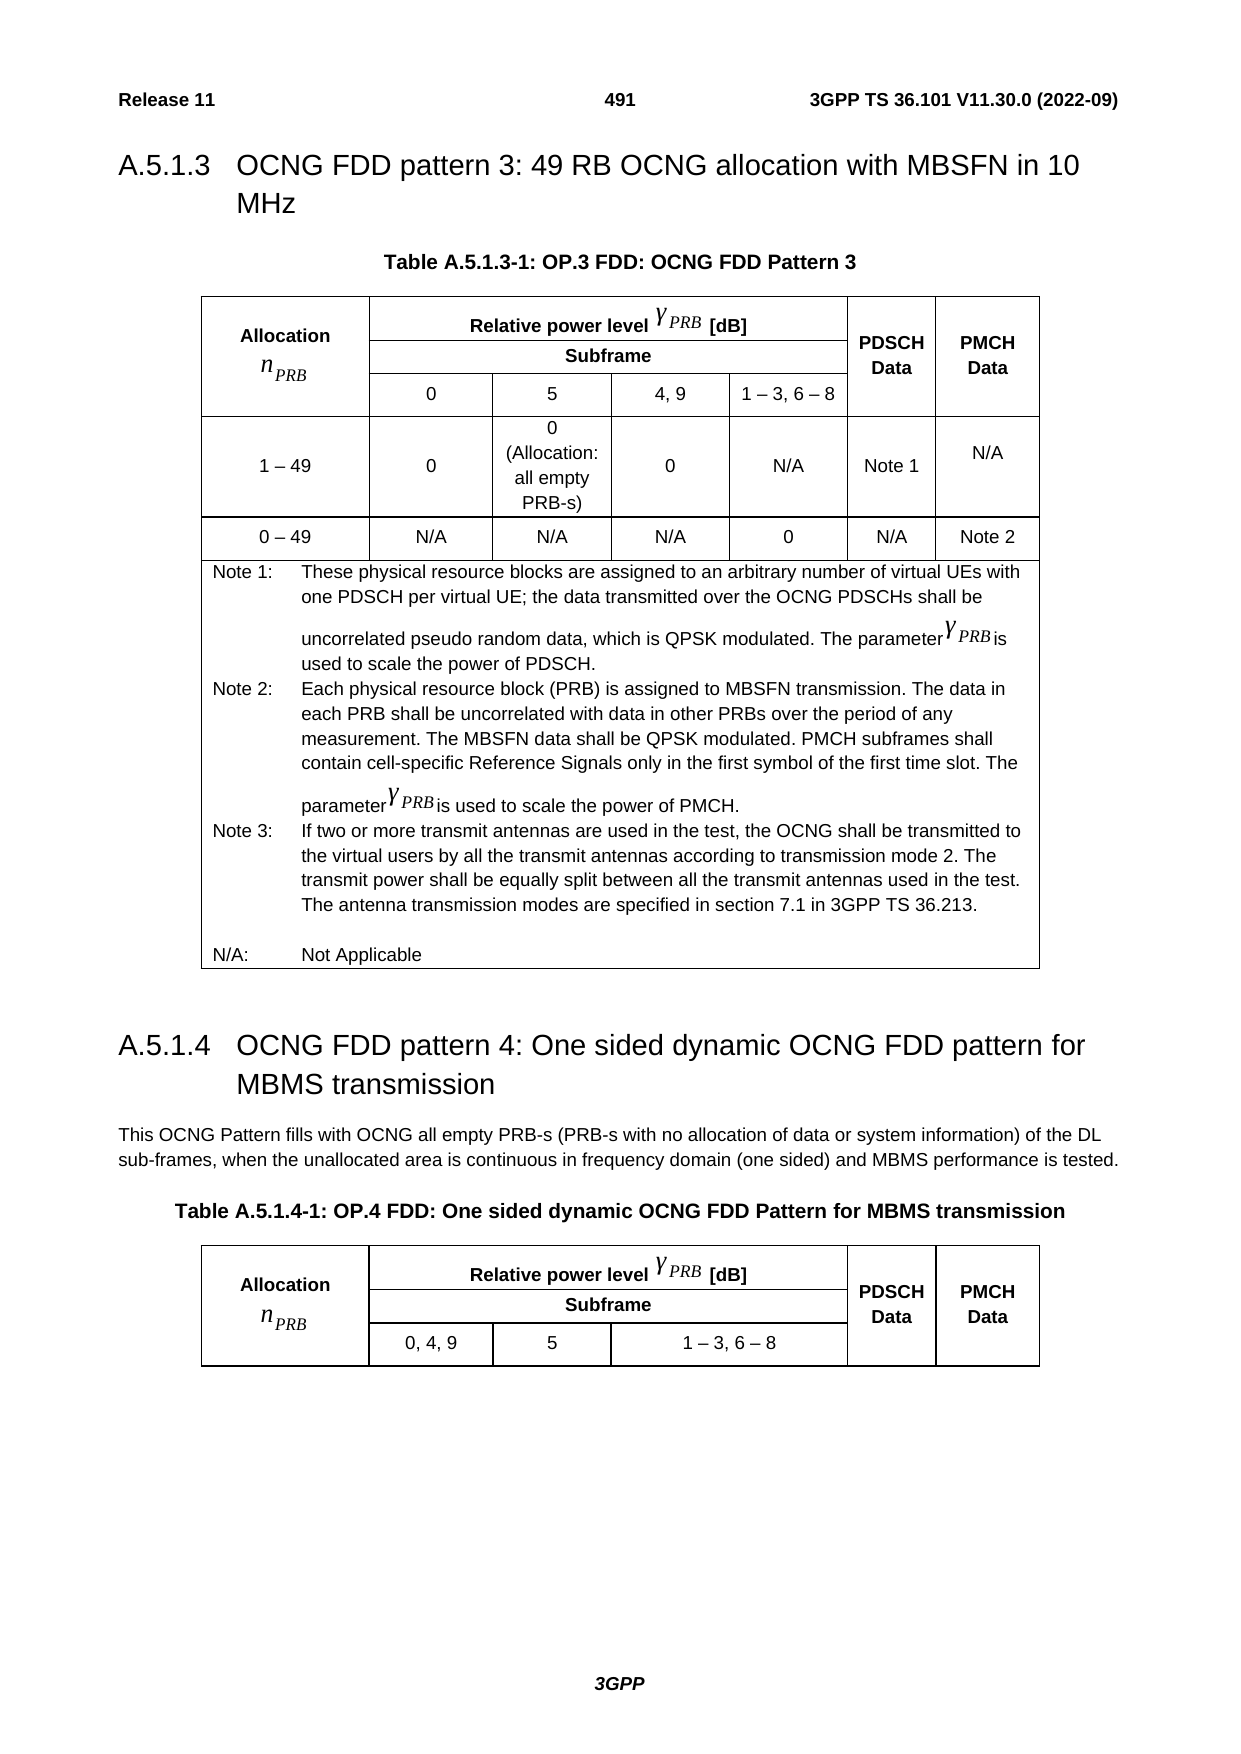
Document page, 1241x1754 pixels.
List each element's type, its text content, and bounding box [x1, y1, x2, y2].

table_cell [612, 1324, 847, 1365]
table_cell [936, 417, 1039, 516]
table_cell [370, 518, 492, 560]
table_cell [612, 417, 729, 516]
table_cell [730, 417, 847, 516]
text This OCNG Pattern fills with OCNG all empty PRB-s (PRB-s with no allocation of data or system information) of the DL sub-frames, when the unallocated area is continuous in frequency domain (one sided) and MBMS performance is tested. [118, 1124, 1122, 1170]
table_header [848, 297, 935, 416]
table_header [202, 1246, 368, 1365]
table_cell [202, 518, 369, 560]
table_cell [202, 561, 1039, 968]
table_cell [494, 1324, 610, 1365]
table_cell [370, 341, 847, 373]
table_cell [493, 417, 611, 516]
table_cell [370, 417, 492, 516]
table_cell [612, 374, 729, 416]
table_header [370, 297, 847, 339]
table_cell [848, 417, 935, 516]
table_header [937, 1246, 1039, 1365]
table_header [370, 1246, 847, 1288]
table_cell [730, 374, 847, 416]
subtitle A.5.1.4 OCNG FDD pattern 4: One sided dynamic OCNG FDD pattern for MBMS transmission [118, 1028, 1122, 1100]
text Table A.5.1.4-1: OP.4 FDD: One sided dynamic OCNG FDD Pattern for MBMS transmission [118, 1199, 1122, 1223]
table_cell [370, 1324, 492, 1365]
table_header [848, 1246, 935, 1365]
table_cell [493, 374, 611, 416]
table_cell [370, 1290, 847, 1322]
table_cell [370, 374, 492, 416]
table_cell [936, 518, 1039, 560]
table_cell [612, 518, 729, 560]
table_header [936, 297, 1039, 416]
text Table A.5.1.3-1: OP.3 FDD: OCNG FDD Pattern 3 [118, 249, 1122, 273]
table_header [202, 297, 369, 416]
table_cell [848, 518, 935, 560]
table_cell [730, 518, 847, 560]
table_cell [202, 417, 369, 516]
subtitle A.5.1.3 OCNG FDD pattern 3: 49 RB OCNG allocation with MBSFN in 10 MHz [118, 147, 1122, 219]
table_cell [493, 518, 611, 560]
